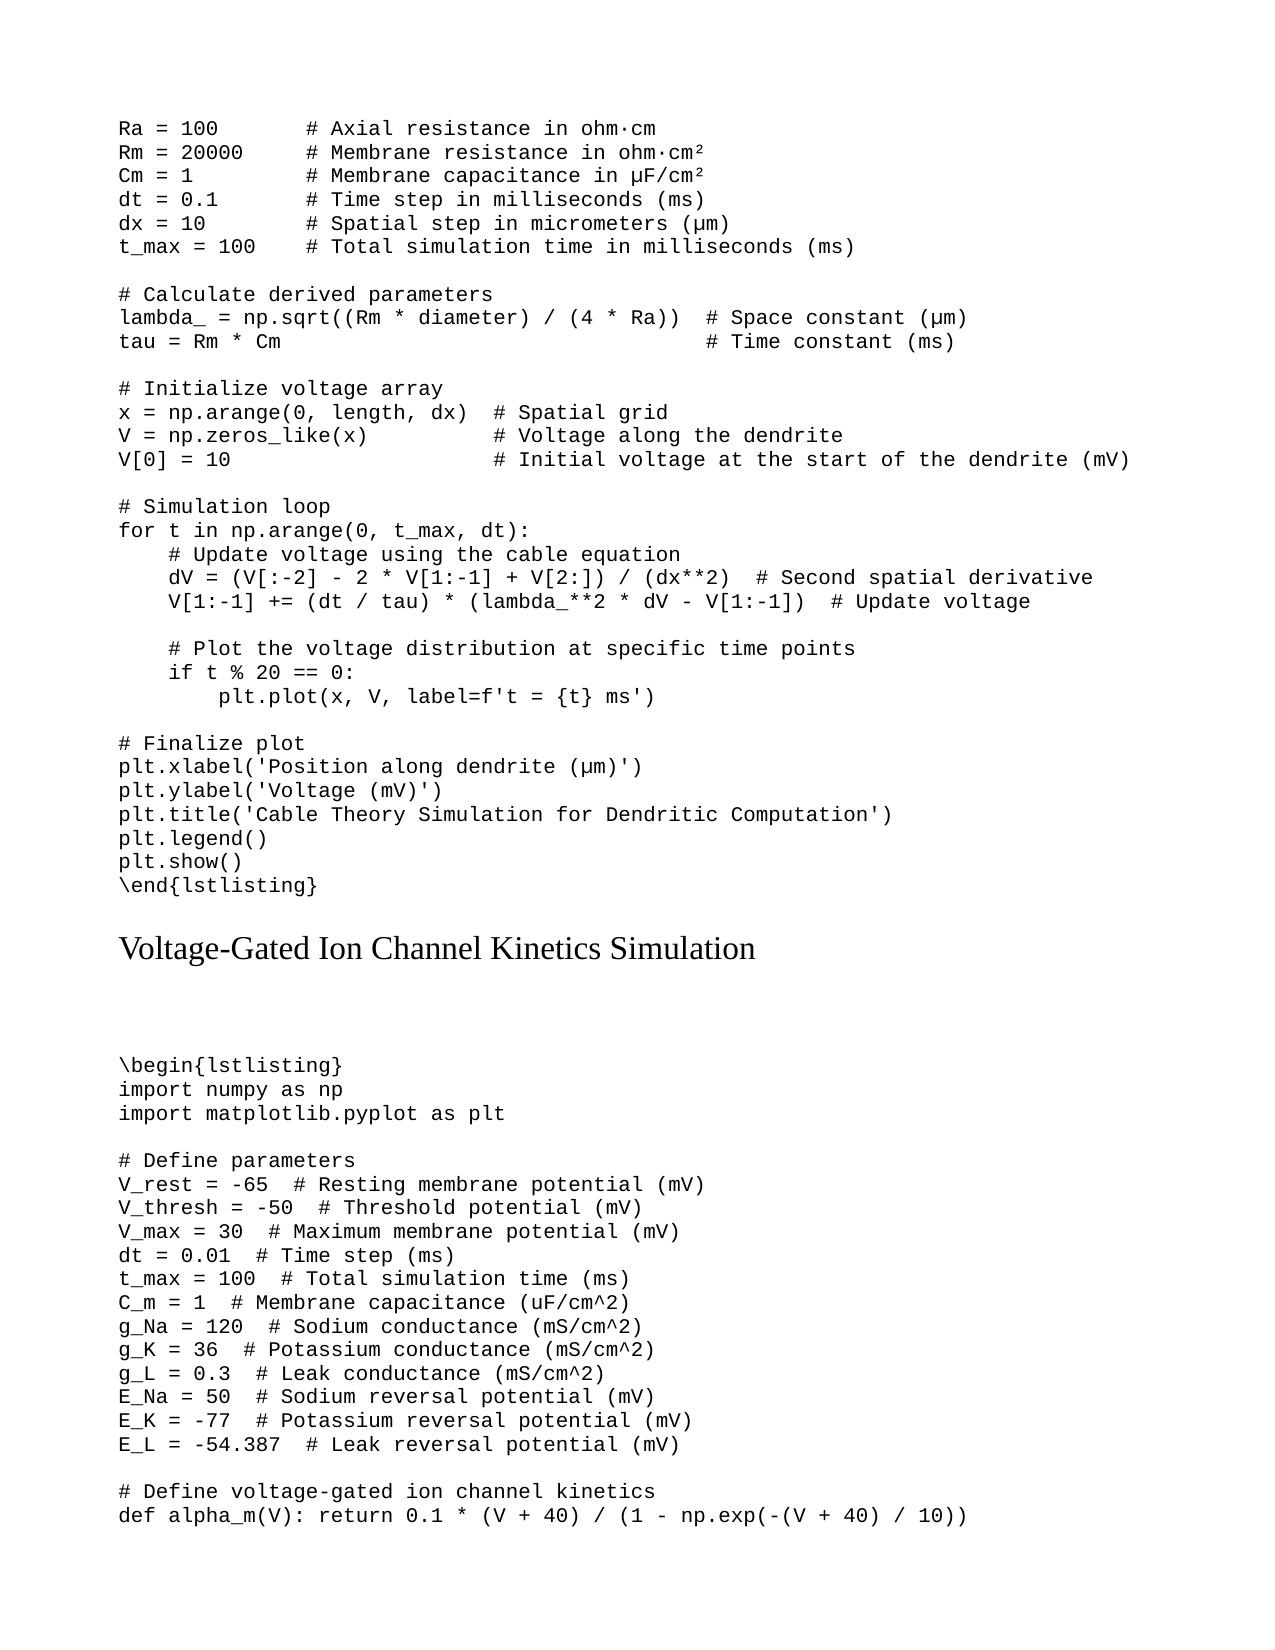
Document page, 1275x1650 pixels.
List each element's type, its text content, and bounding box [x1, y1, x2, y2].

text E_L = -54.387 # Leak reversal potential (mV) [118, 1434, 1157, 1457]
text dV = (V[:-2] - 2 * V[1:-1] + V[2:]) / (dx**2) # Second spatial derivative [118, 567, 1157, 591]
text \end{lstlisting} [118, 875, 1157, 898]
text # Calculate derived parameters [118, 284, 1157, 307]
text tau = Rm * Cm # Time constant (ms) [118, 331, 1157, 354]
text Rm = 20000 # Membrane resistance in ohm·cm² [118, 142, 1157, 165]
text V = np.zeros_like(x) # Voltage along the dendrite [118, 426, 1157, 449]
text plt.ylabel('Voltage (mV)') [118, 780, 1157, 804]
text plt.plot(x, V, label=f't = {t} ms') [118, 686, 1157, 709]
text # Define voltage-gated ion channel kinetics [118, 1481, 1157, 1505]
text V_thresh = -50 # Threshold potential (mV) [118, 1197, 1157, 1221]
text import numpy as np [118, 1079, 1157, 1103]
text # Plot the voltage distribution at specific time points [118, 638, 1157, 662]
text # Initialize voltage array [118, 378, 1157, 402]
text g_Na = 120 # Sodium conductance (mS/cm^2) [118, 1316, 1157, 1339]
text import matplotlib.pyplot as plt [118, 1103, 1157, 1126]
text g_L = 0.3 # Leak conductance (mS/cm^2) [118, 1363, 1157, 1387]
text plt.xlabel('Position along dendrite (µm)') [118, 757, 1157, 780]
text # Simulation loop [118, 496, 1157, 520]
text V[1:-1] += (dt / tau) * (lambda_**2 * dV - V[1:-1]) # Update voltage [118, 591, 1157, 615]
text # Finalize plot [118, 733, 1157, 757]
text if t % 20 == 0: [118, 662, 1157, 686]
text plt.legend() [118, 827, 1157, 851]
text # Define parameters [118, 1150, 1157, 1174]
text E_Na = 50 # Sodium reversal potential (mV) [118, 1387, 1157, 1410]
text plt.show() [118, 851, 1157, 875]
text # Update voltage using the cable equation [118, 544, 1157, 567]
subtitle Voltage-Gated Ion Channel Kinetics Simulation [118, 928, 1157, 966]
text V[0] = 10 # Initial voltage at the start of the dendrite (mV) [118, 449, 1157, 473]
text t_max = 100 # Total simulation time in milliseconds (ms) [118, 236, 1157, 260]
text dt = 0.01 # Time step (ms) [118, 1245, 1157, 1268]
text V_max = 30 # Maximum membrane potential (mV) [118, 1221, 1157, 1245]
text dt = 0.1 # Time step in milliseconds (ms) [118, 189, 1157, 213]
text g_K = 36 # Potassium conductance (mS/cm^2) [118, 1339, 1157, 1363]
text plt.title('Cable Theory Simulation for Dendritic Computation') [118, 804, 1157, 827]
text def alpha_m(V): return 0.1 * (V + 40) / (1 - np.exp(-(V + 40) / 10)) [118, 1505, 1157, 1528]
text for t in np.arange(0, t_max, dt): [118, 520, 1157, 544]
text E_K = -77 # Potassium reversal potential (mV) [118, 1410, 1157, 1434]
text lambda_ = np.sqrt((Rm * diameter) / (4 * Ra)) # Space constant (µm) [118, 307, 1157, 331]
text \begin{lstlisting} [118, 1056, 1157, 1079]
text C_m = 1 # Membrane capacitance (uF/cm^2) [118, 1292, 1157, 1316]
text Ra = 100 # Axial resistance in ohm·cm [118, 118, 1157, 142]
text dx = 10 # Spatial step in micrometers (µm) [118, 213, 1157, 236]
text t_max = 100 # Total simulation time (ms) [118, 1268, 1157, 1292]
text V_rest = -65 # Resting membrane potential (mV) [118, 1174, 1157, 1197]
text Cm = 1 # Membrane capacitance in µF/cm² [118, 165, 1157, 189]
text x = np.arange(0, length, dx) # Spatial grid [118, 402, 1157, 426]
